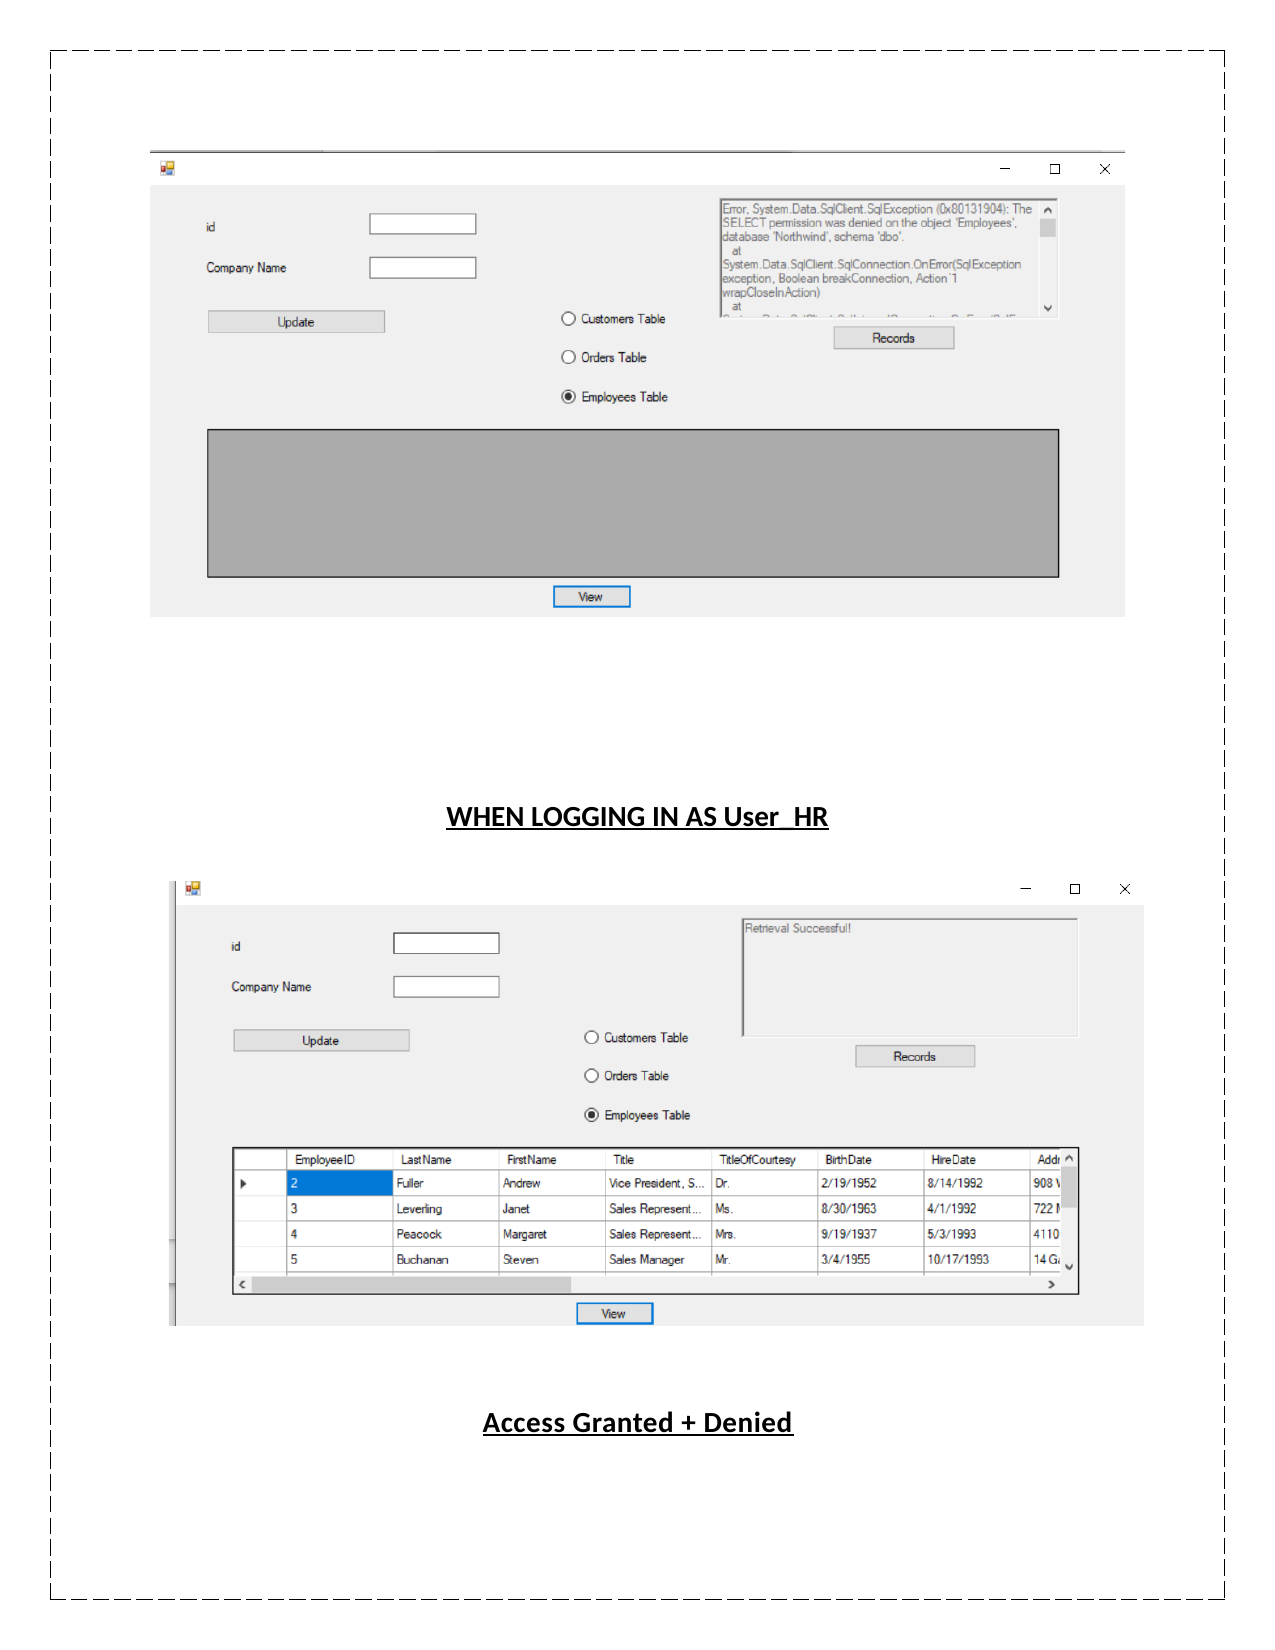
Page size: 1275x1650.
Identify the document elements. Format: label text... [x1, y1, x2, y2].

text Access Granted + Denied [150, 1404, 1125, 1440]
text WHEN LOGGING IN AS User_HR [150, 798, 1125, 834]
picture [150, 150, 1125, 617]
picture [168, 881, 1144, 1326]
